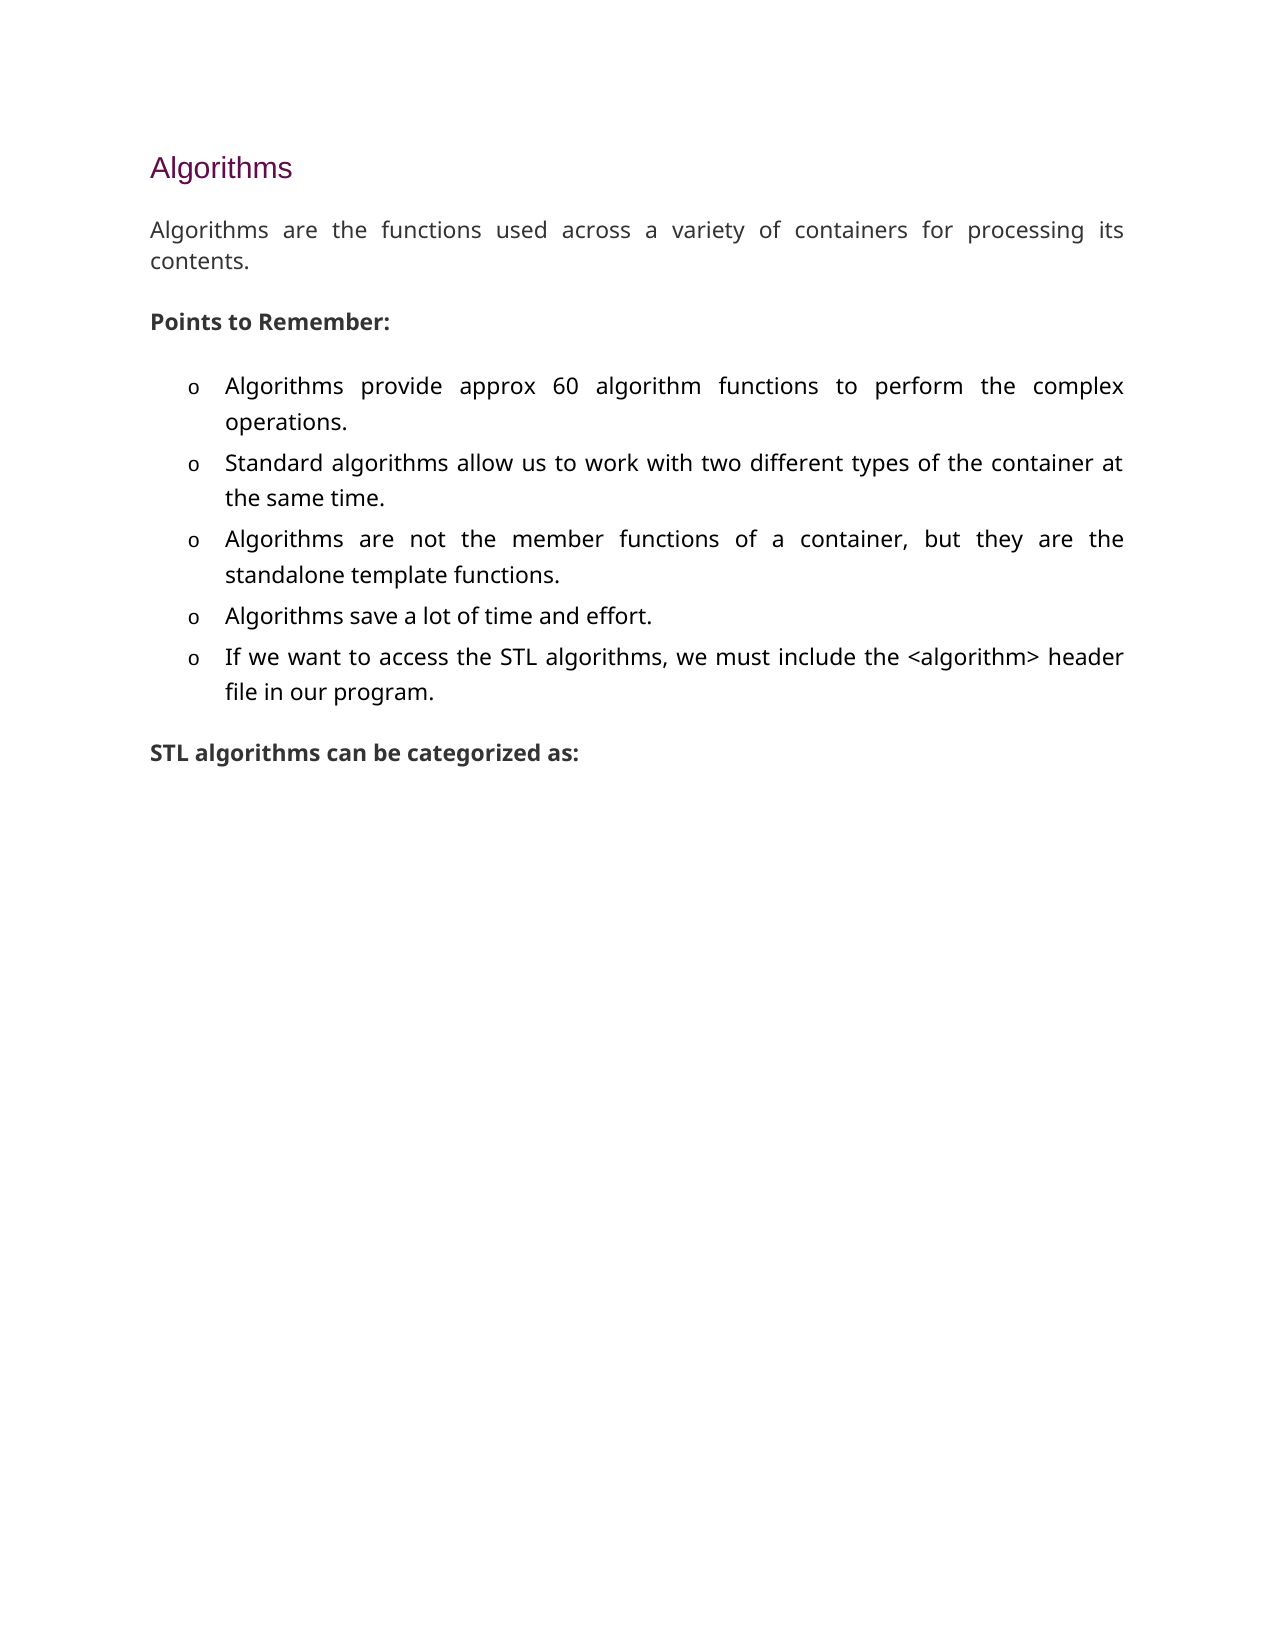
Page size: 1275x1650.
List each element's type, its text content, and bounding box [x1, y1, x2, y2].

text Algorithms are the functions used across a variety of containers for processing its contents. [150, 214, 1125, 276]
text Algorithms [150, 150, 1125, 185]
list Standard algorithms allow us to work with two different types of the container at the same time. [187, 442, 1125, 513]
text STL algorithms can be categorized as: [150, 736, 1125, 768]
list Algorithms save a lot of time and effort. [187, 595, 1125, 631]
list If we want to access the STL algorithms, we must include the <algorithm> header file in our program. [187, 636, 1125, 707]
list Algorithms are not the member functions of a container, but they are the standalone template functions. [187, 519, 1125, 590]
list Algorithms provide approx 60 algorithm functions to perform the complex operations. [187, 366, 1125, 437]
text Points to Remember: [150, 306, 1125, 337]
